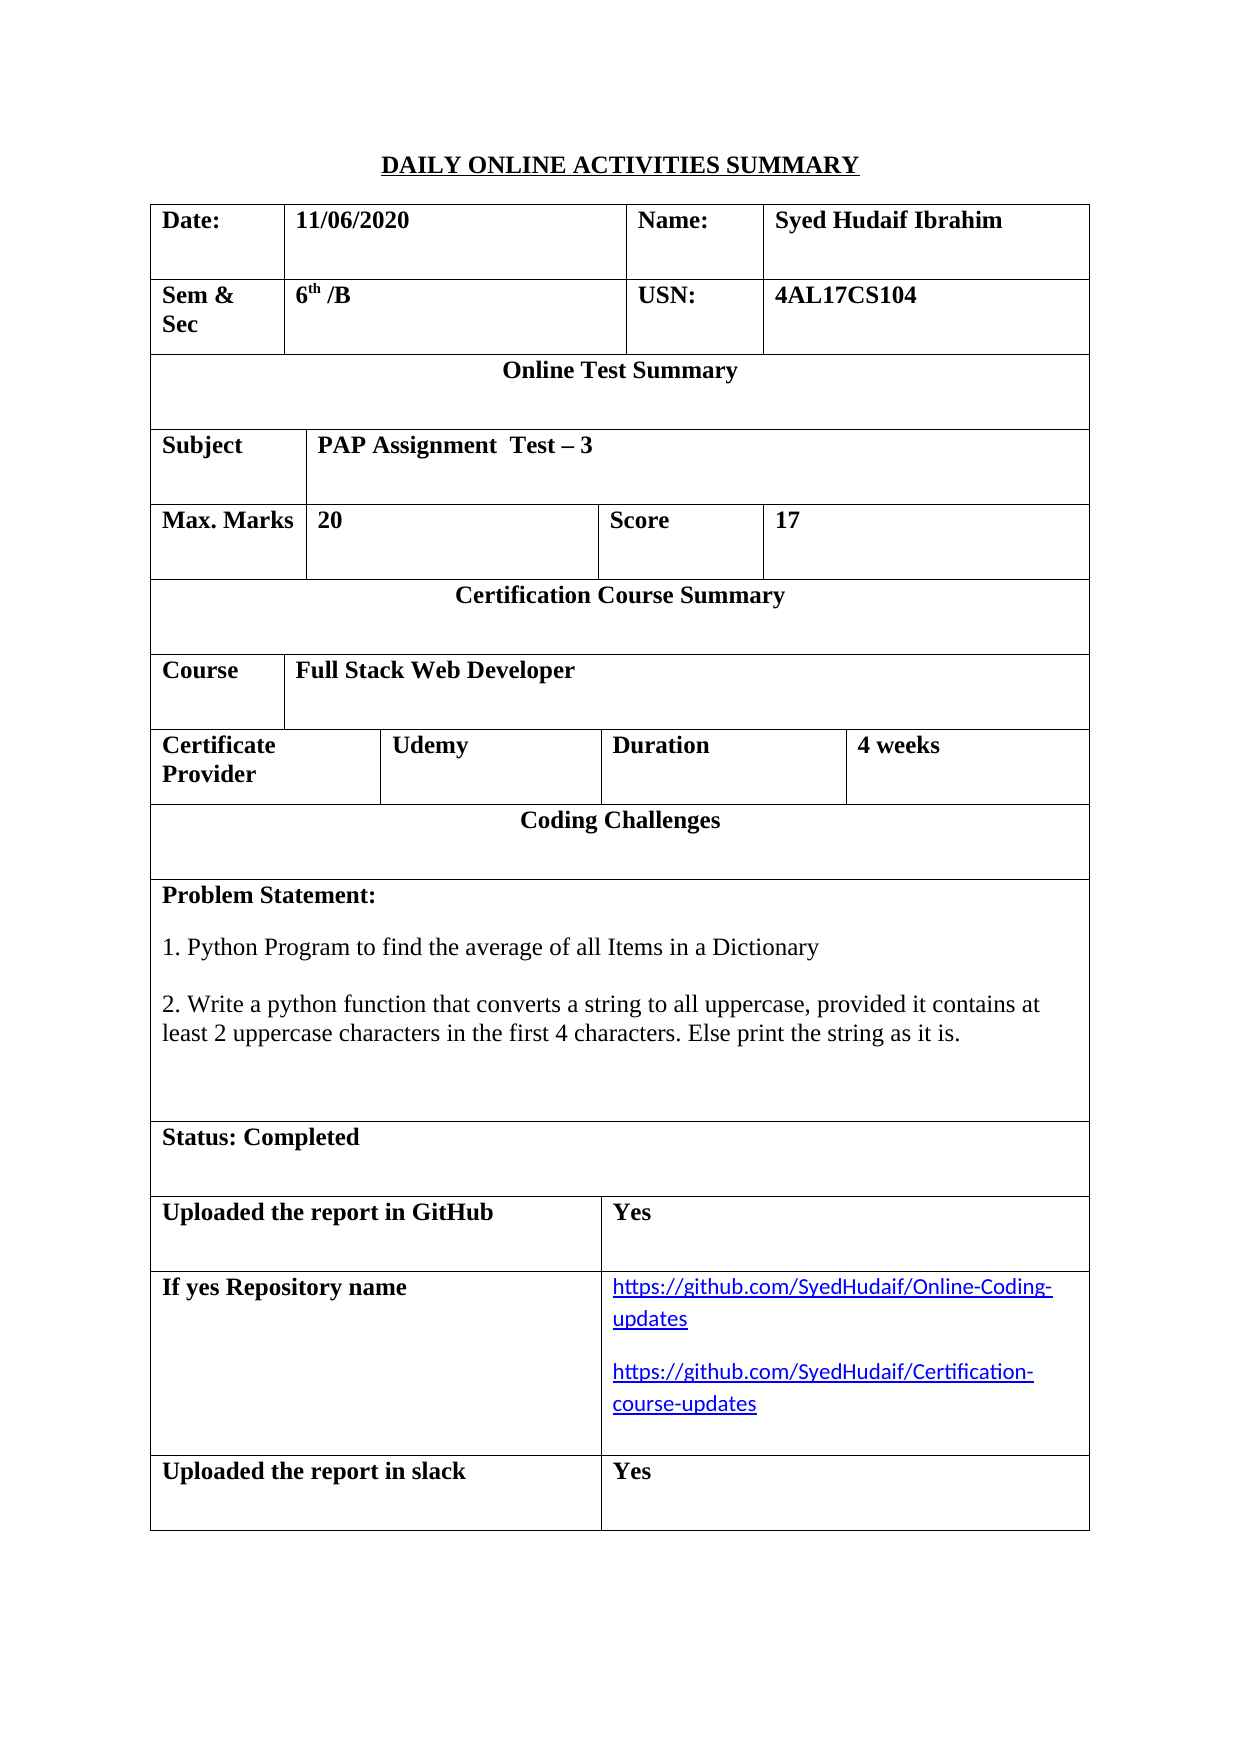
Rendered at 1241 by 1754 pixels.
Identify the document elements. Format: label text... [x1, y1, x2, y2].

table_cell Certification Course Summary [151, 580, 1089, 654]
table_cell Uploaded the report in slack [151, 1456, 601, 1530]
table_cell Problem Statement: Python Program to find the average of all Items in a Dictionary Write a python function that converts a string to all uppercase, provided it contains at least 2 uppercase characters in the first 4 characters. Else print the string as it is. [151, 880, 1089, 1121]
table_cell 17 [764, 505, 1089, 579]
table_cell Subject [151, 430, 306, 504]
table_cell 4AL17CS104 [764, 280, 1089, 354]
table_cell Yes [602, 1197, 1089, 1271]
table_cell Full Stack Web Developer [285, 655, 1089, 729]
table_cell Coding Challenges [151, 805, 1089, 879]
table_header Name: [627, 205, 763, 279]
table_cell Max. Marks [151, 505, 306, 579]
table_cell Uploaded the report in GitHub [151, 1197, 601, 1271]
table_header Date: [151, 205, 284, 279]
table_header 11/06/2020 [285, 205, 626, 279]
table_cell If yes Repository name [151, 1272, 601, 1455]
table_cell Status: Completed [151, 1122, 1089, 1196]
table_cell Udemy [381, 730, 601, 804]
table_cell https://github.com/SyedHudaif/Online-Coding-updates https://github.com/SyedHudaif/Certification-course-updates [602, 1272, 1089, 1455]
table_cell PAP Assignment Test – 3 [307, 430, 1089, 504]
table_cell Certificate Provider [151, 730, 380, 804]
table_cell Duration [602, 730, 846, 804]
table_cell 20 [307, 505, 598, 579]
table_header Syed Hudaif Ibrahim [764, 205, 1089, 279]
table_cell 4 weeks [847, 730, 1089, 804]
table_cell Score [599, 505, 763, 579]
table_cell Sem & Sec [151, 280, 284, 354]
table_cell Yes [602, 1456, 1089, 1530]
table_cell 6th /B [285, 280, 626, 354]
table_cell Online Test Summary [151, 355, 1089, 429]
text DAILY ONLINE ACTIVITIES SUMMARY [150, 150, 1090, 179]
table_cell Course [151, 655, 284, 729]
table_cell USN: [627, 280, 763, 354]
